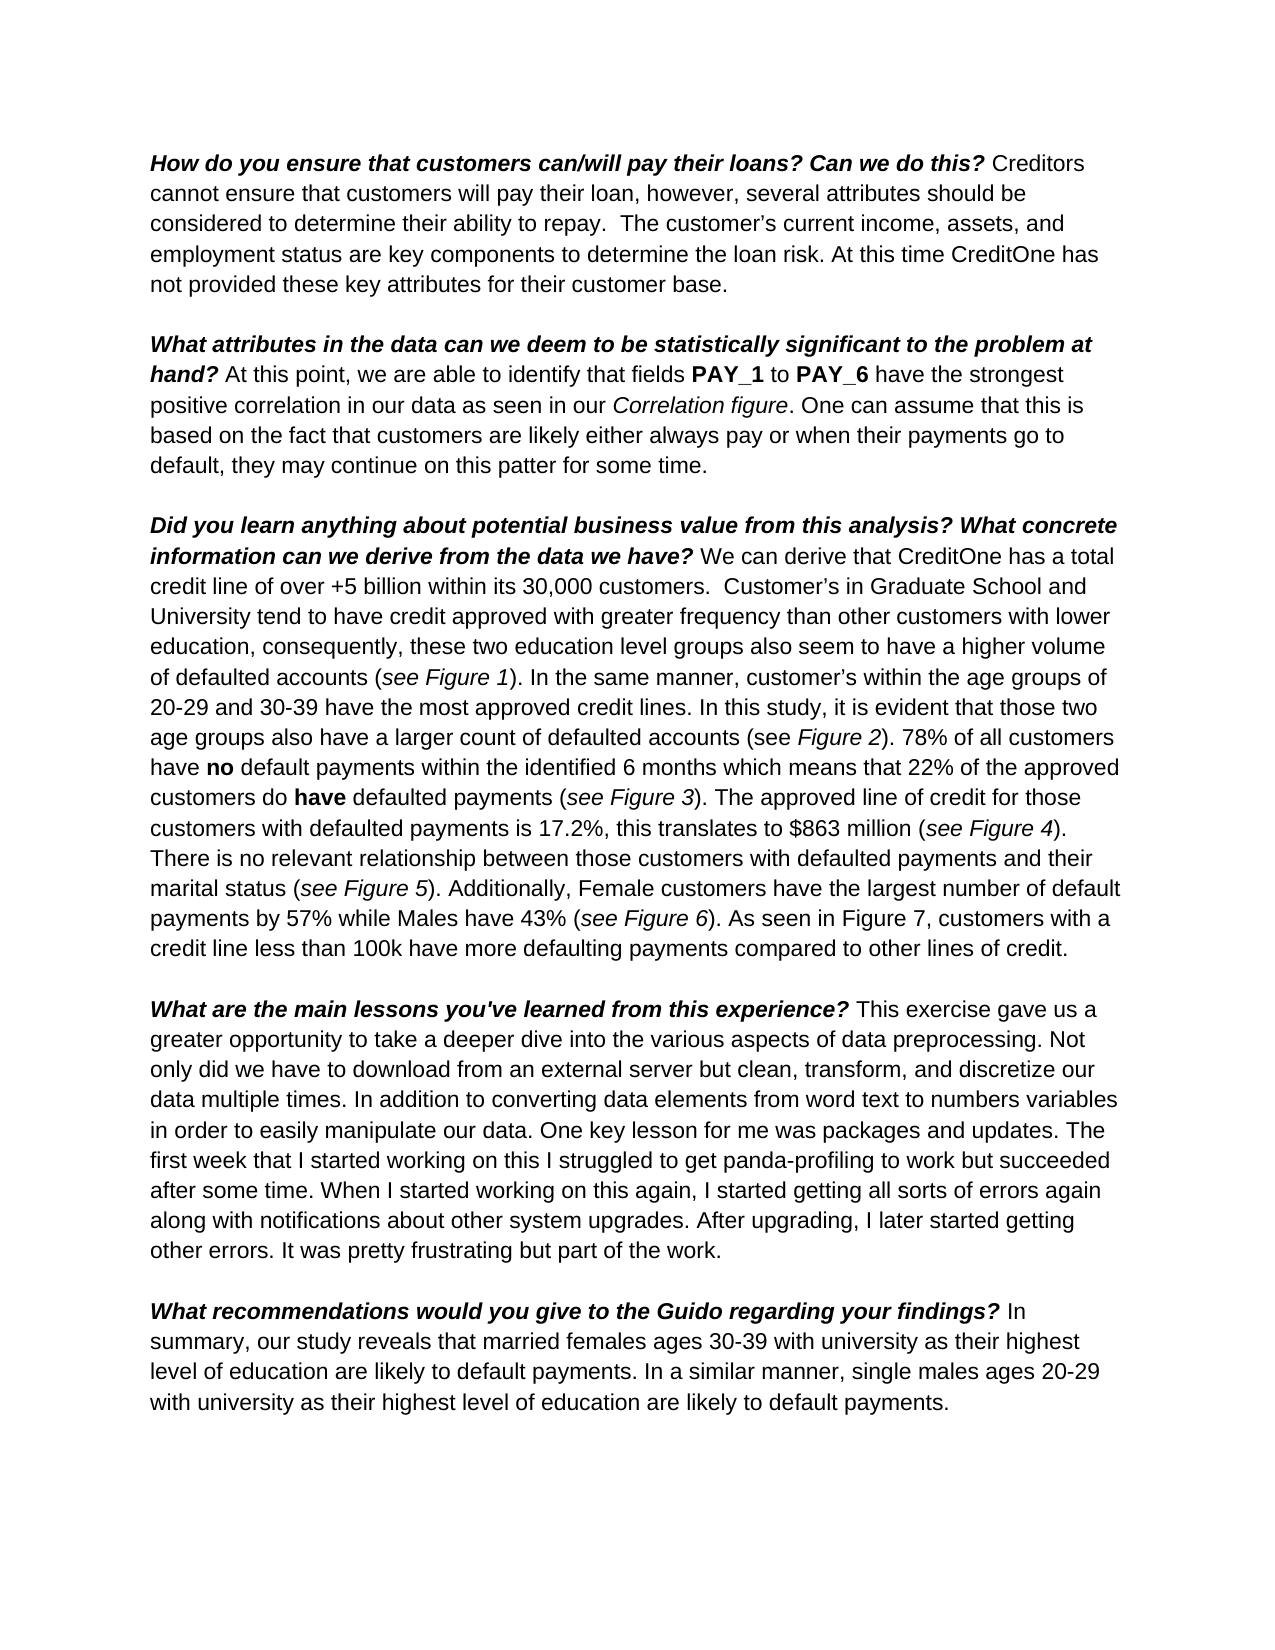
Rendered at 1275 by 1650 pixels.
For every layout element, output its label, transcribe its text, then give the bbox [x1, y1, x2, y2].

text How do you ensure that customers can/will pay their loans? Can we do this? Creditors cannot ensure that customers will pay their loan, however, several attributes should be considered to determine their ability to repay. The customer’s current income, assets, and employment status are key components to determine the loan risk. At this time CreditOne has not provided these key attributes for their customer base. [150, 150, 1125, 297]
text What attributes in the data can we deem to be statistically significant to the problem at hand? At this point, we are able to identify that fields PAY_1 to PAY_6 have the strongest positive correlation in our data as seen in our Correlation figure. One can assume that this is based on the fact that customers are likely either always pay or when their payments go to default, they may continue on this patter for some time. [150, 331, 1125, 478]
text What recommendations would you give to the Guido regarding your findings? In summary, our study reveals that married females ages 30-39 with university as their highest level of education are likely to default payments. In a similar manner, single males ages 20-29 with university as their highest level of education are likely to default payments. [150, 1298, 1125, 1415]
text What are the main lessons you've learned from this experience? This exercise gave us a greater opportunity to take a deeper dive into the various aspects of data preprocessing. Not only did we have to download from an external server but clean, transform, and discretize our data multiple times. In addition to converting data elements from word text to numbers variables in order to easily manipulate our data. One key lesson for me was packages and updates. The first week that I started working on this I struggled to get panda-profiling to work but succeeded after some time. When I started working on this again, I started getting all sorts of errors again along with notifications about other system upgrades. After upgrading, I later started getting other errors. It was pretty frustrating but part of the work. [150, 996, 1125, 1264]
text Did you learn anything about potential business value from this analysis? What concrete information can we derive from the data we have? We can derive that CreditOne has a total credit line of over +5 billion within its 30,000 customers. Customer’s in Graduate School and University tend to have credit approved with greater frequency than other customers with lower education, consequently, these two education level groups also seem to have a higher volume of defaulted accounts (see Figure 1). In the same manner, customer’s within the age groups of 20-29 and 30-39 have the most approved credit lines. In this study, it is evident that those two age groups also have a larger count of defaulted accounts (see Figure 2). 78% of all customers have no default payments within the identified 6 months which means that 22% of the approved customers do have defaulted payments (see Figure 3). The approved line of credit for those customers with defaulted payments is 17.2%, this translates to $863 million (see Figure 4). There is no relevant relationship between those customers with defaulted payments and their marital status (see Figure 5). Additionally, Female customers have the largest number of default payments by 57% while Males have 43% (see Figure 6). As seen in Figure 7, customers with a credit line less than 100k have more defaulting payments compared to other lines of credit. [150, 512, 1125, 962]
